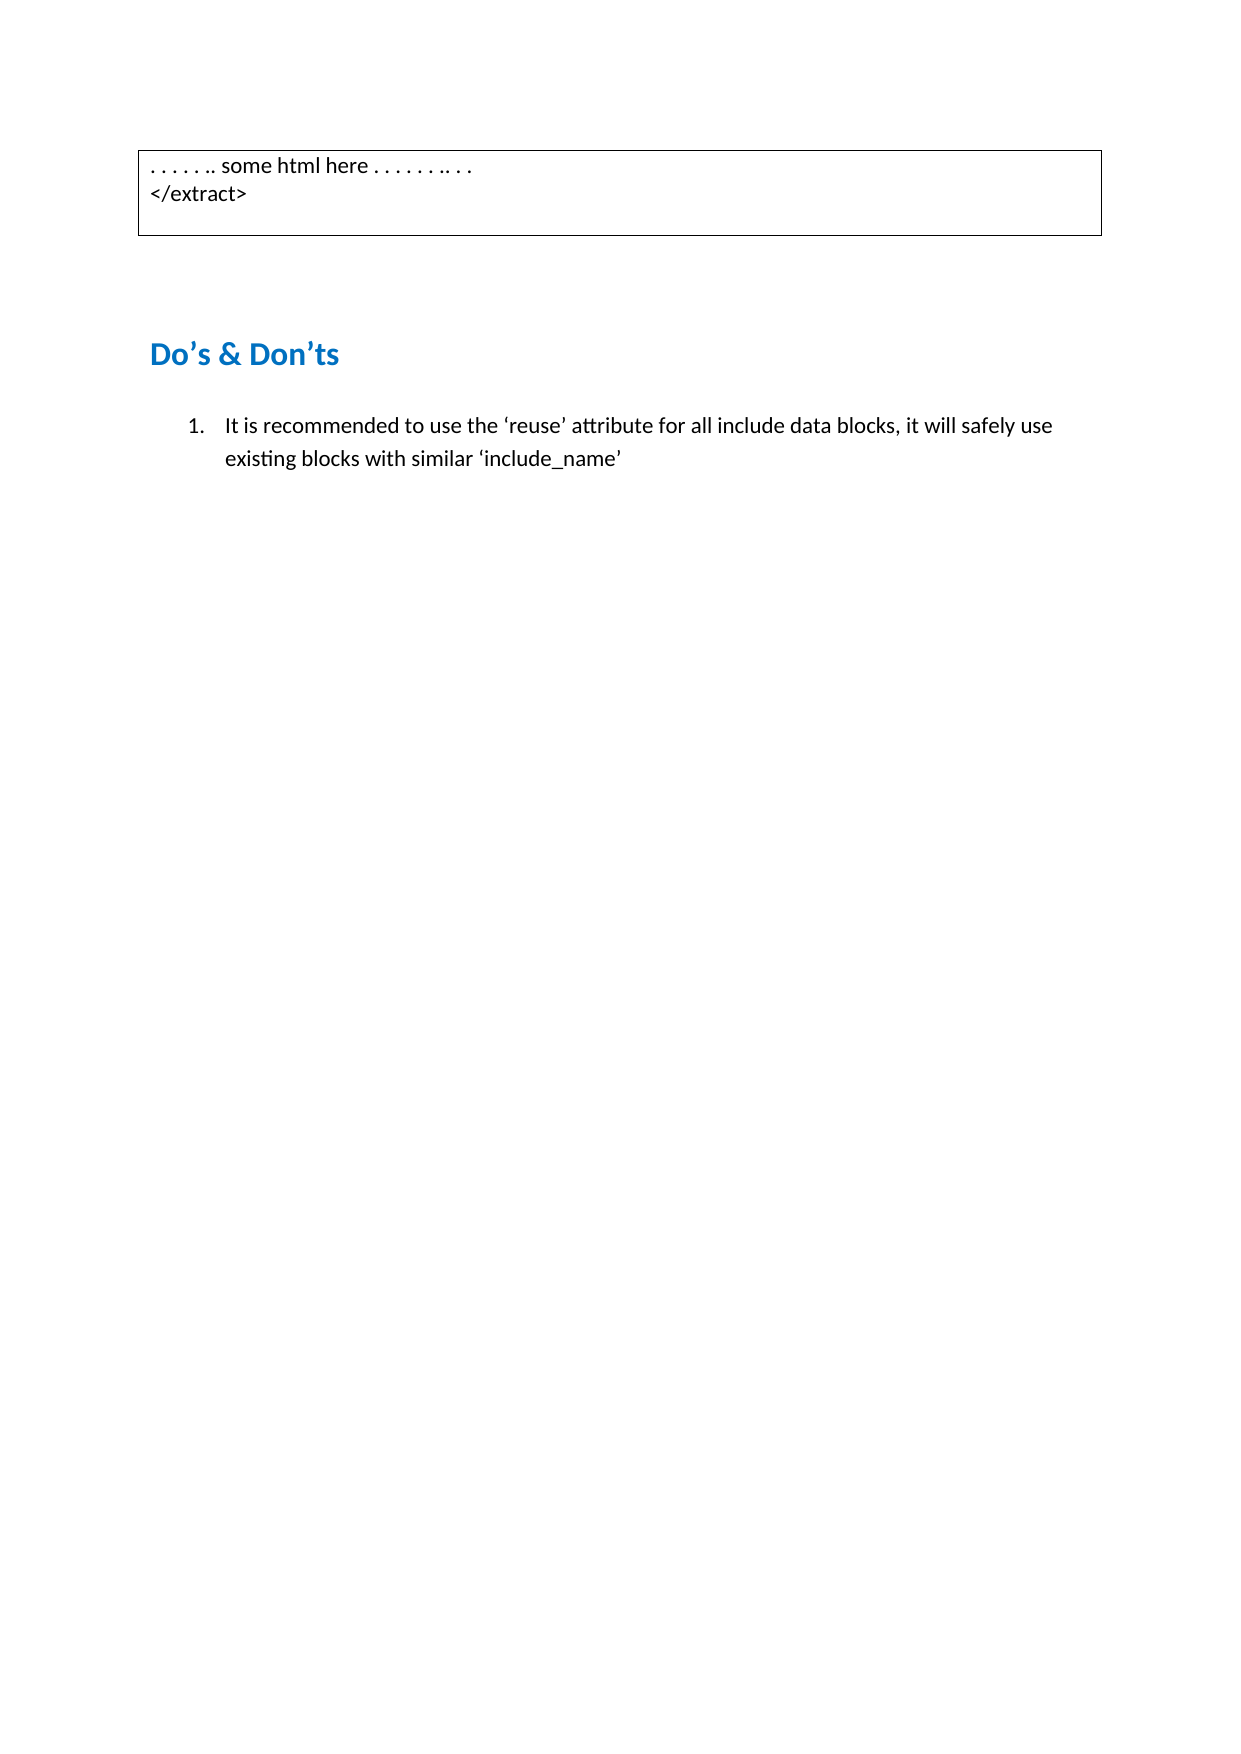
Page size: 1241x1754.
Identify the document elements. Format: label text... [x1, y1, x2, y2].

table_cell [139, 151, 1101, 235]
list It is recommended to use the ‘reuse’ attribute for all include data blocks, it will safely use existing blocks with similar ‘include_name’ [187, 412, 1090, 472]
text Do’s & Don’ts [150, 333, 1090, 373]
